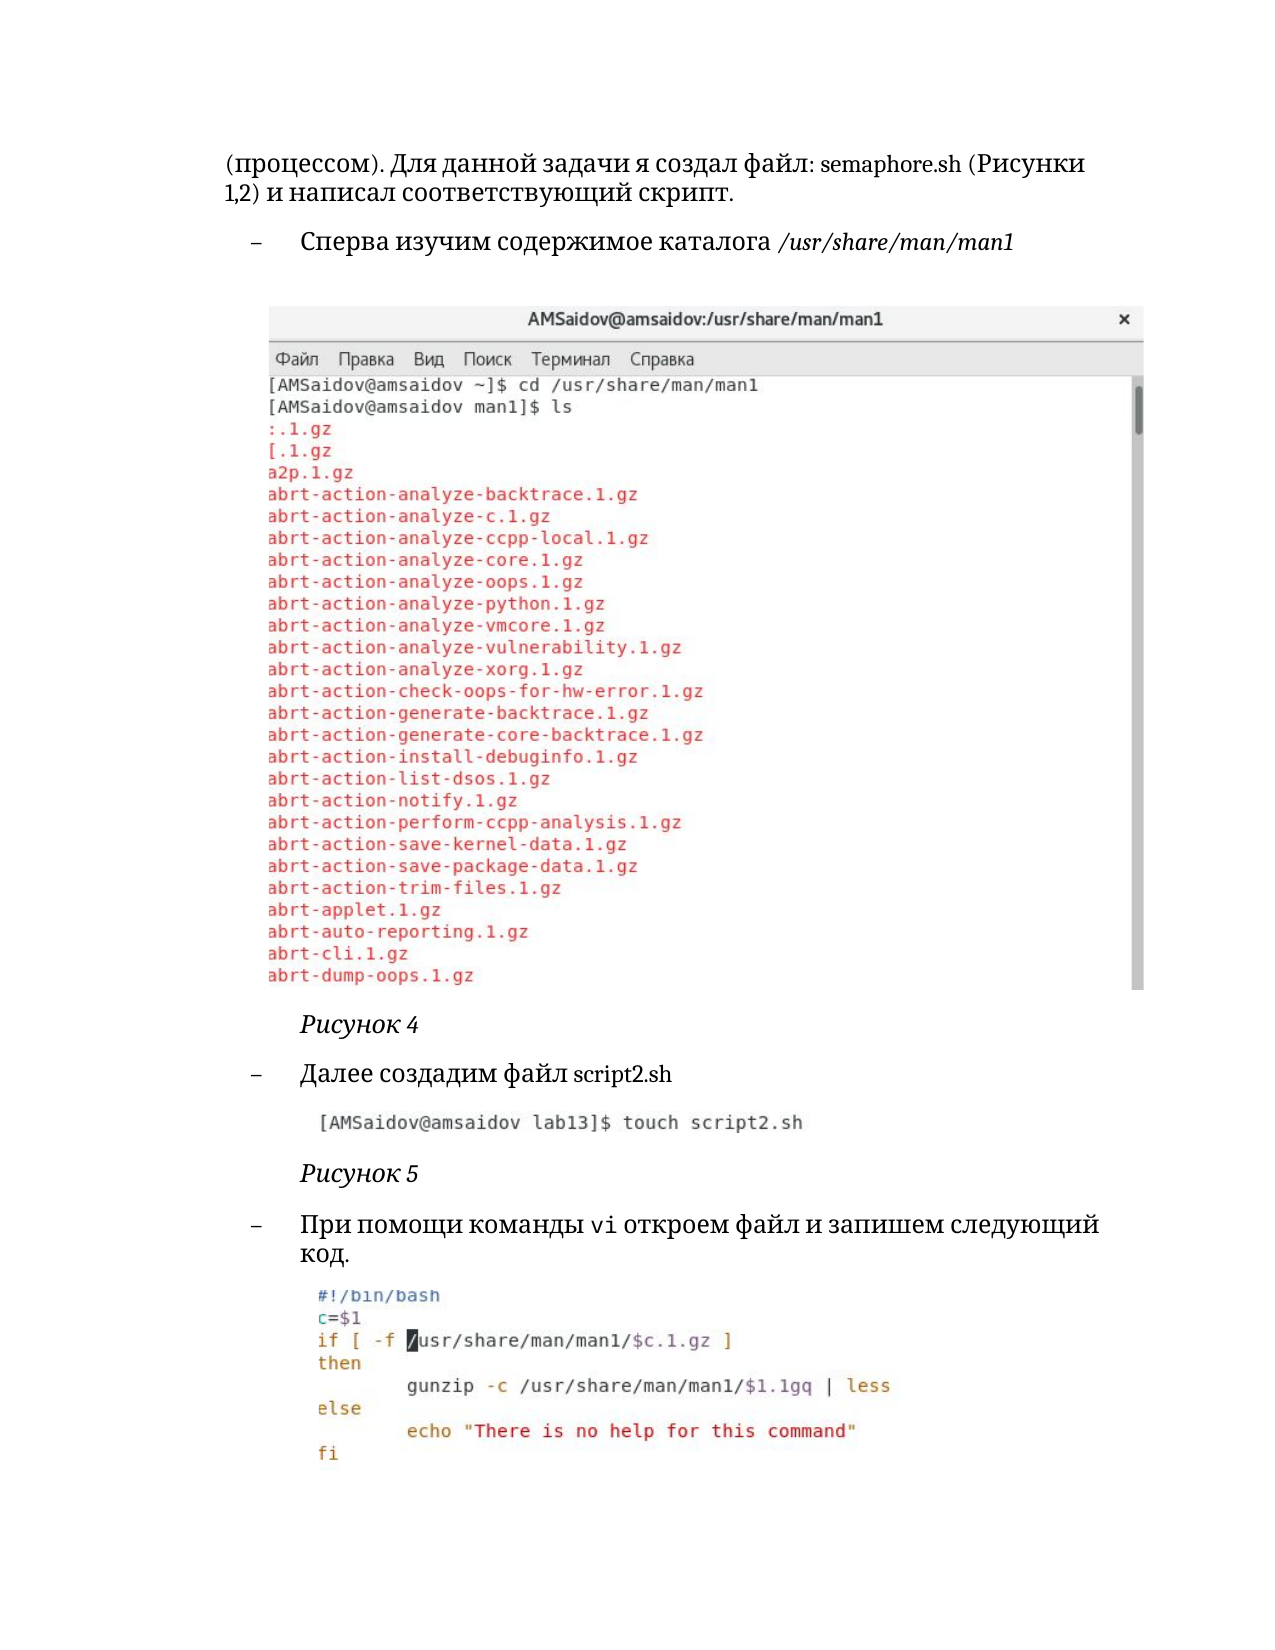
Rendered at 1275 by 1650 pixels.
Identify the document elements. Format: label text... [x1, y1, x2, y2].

list При помощи команды vi откроем файл и запишем следующий код. [250, 1209, 1125, 1269]
picture [318, 1290, 904, 1470]
list Далее создадим файл script2.sh [250, 1060, 1125, 1089]
picture [268, 306, 1144, 990]
list Сперва изучим содержимое каталога /usr/share/man/man1 [250, 228, 1125, 257]
list Рисунок 5 [250, 1159, 1125, 1188]
picture [318, 1111, 855, 1133]
list Рисунок 4 [250, 1011, 1125, 1039]
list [175, 150, 1125, 207]
